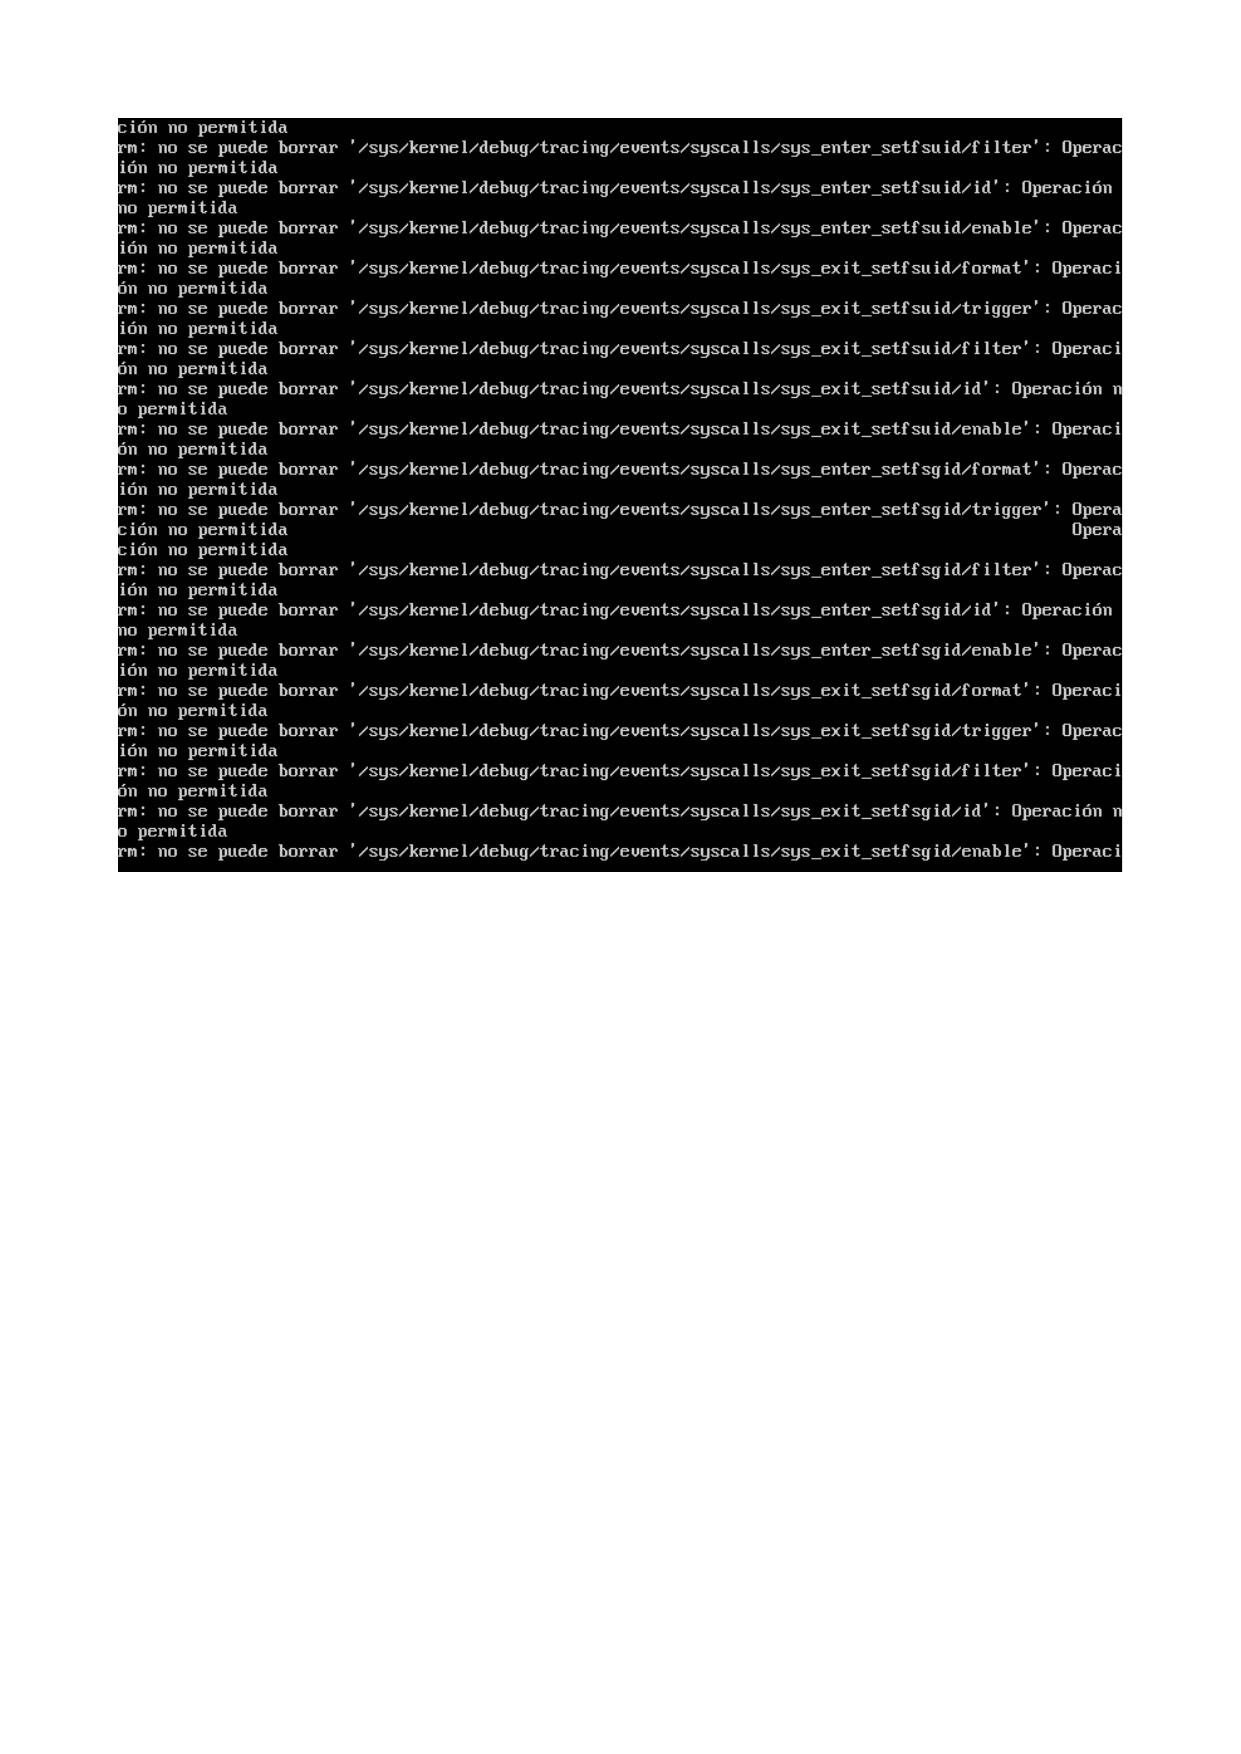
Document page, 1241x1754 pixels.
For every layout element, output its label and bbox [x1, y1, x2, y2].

picture [118, 118, 1123, 872]
